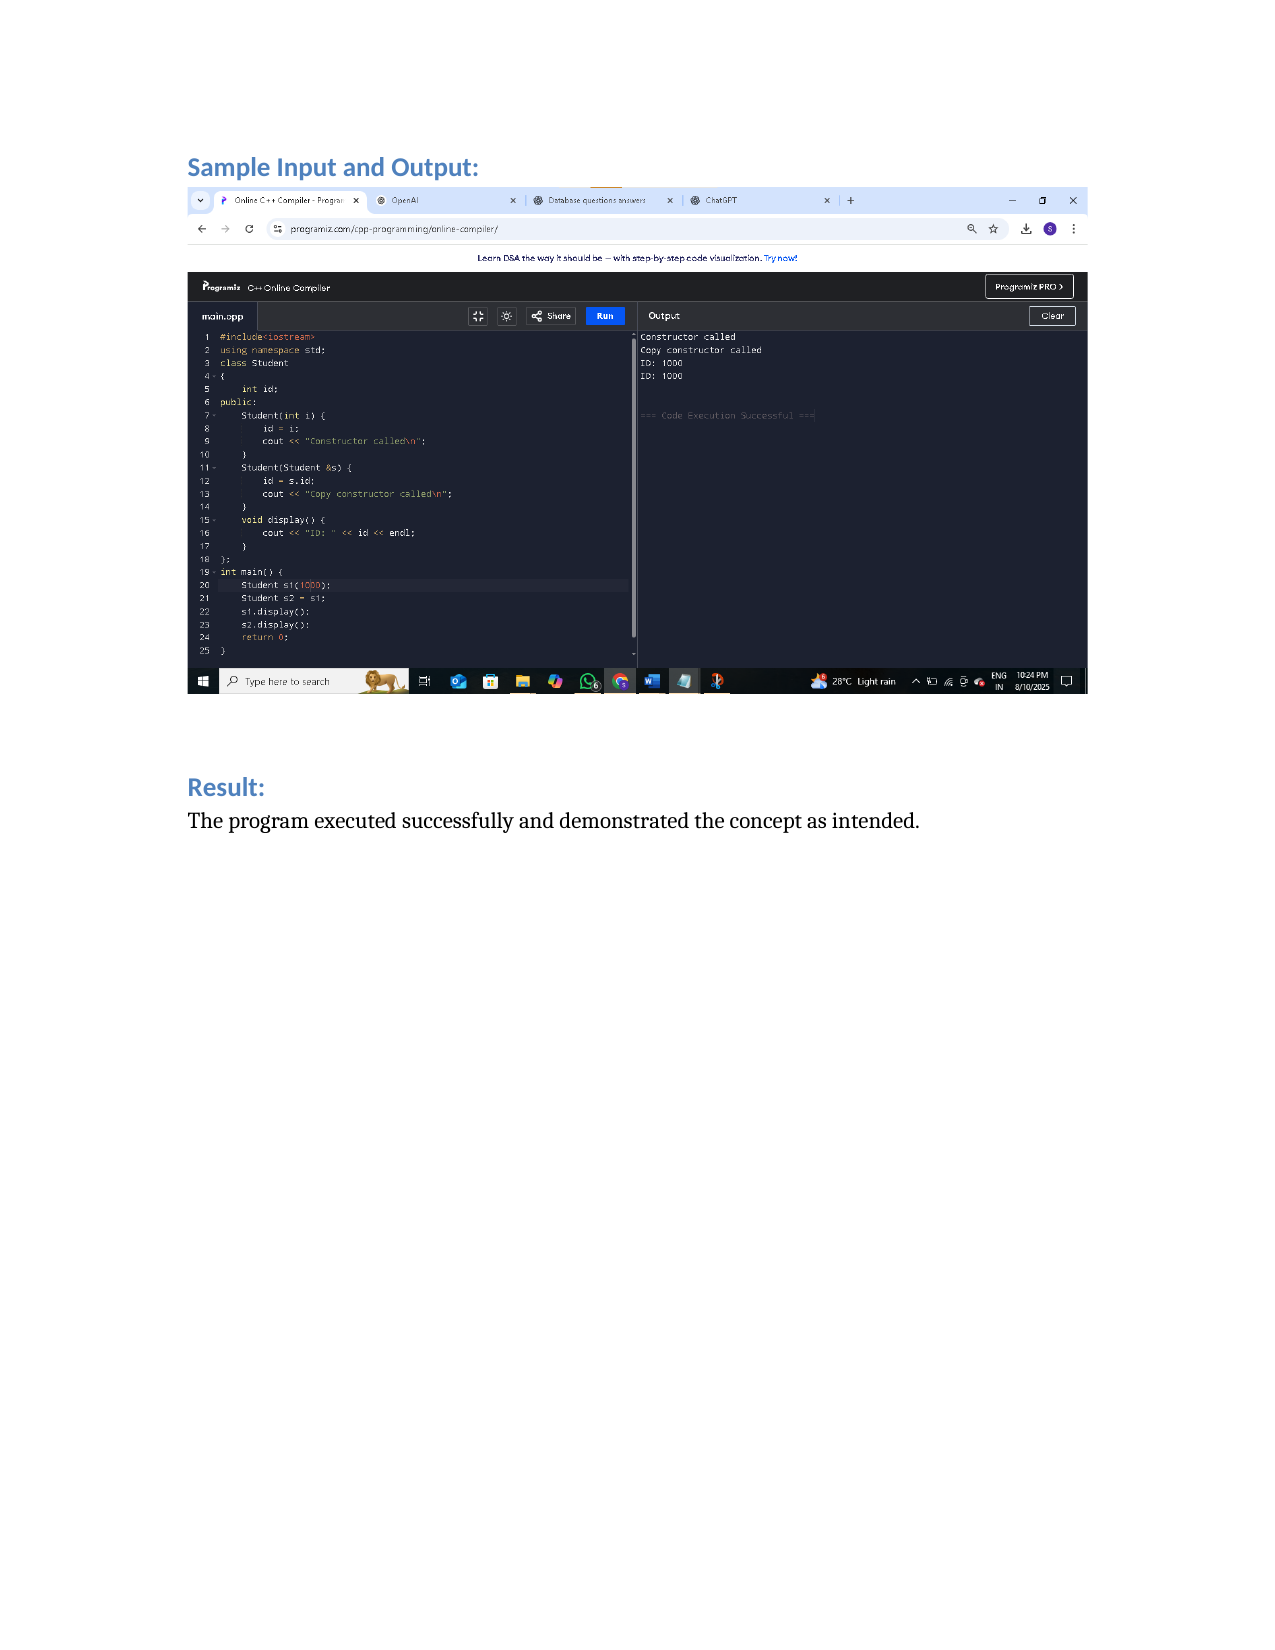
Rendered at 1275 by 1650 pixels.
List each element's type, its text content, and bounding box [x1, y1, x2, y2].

picture [187, 187, 1088, 694]
subtitle Result: [187, 770, 1087, 803]
subtitle Sample Input and Output: [187, 150, 1087, 183]
text The program executed successfully and demonstrated the concept as intended. [187, 808, 1087, 834]
